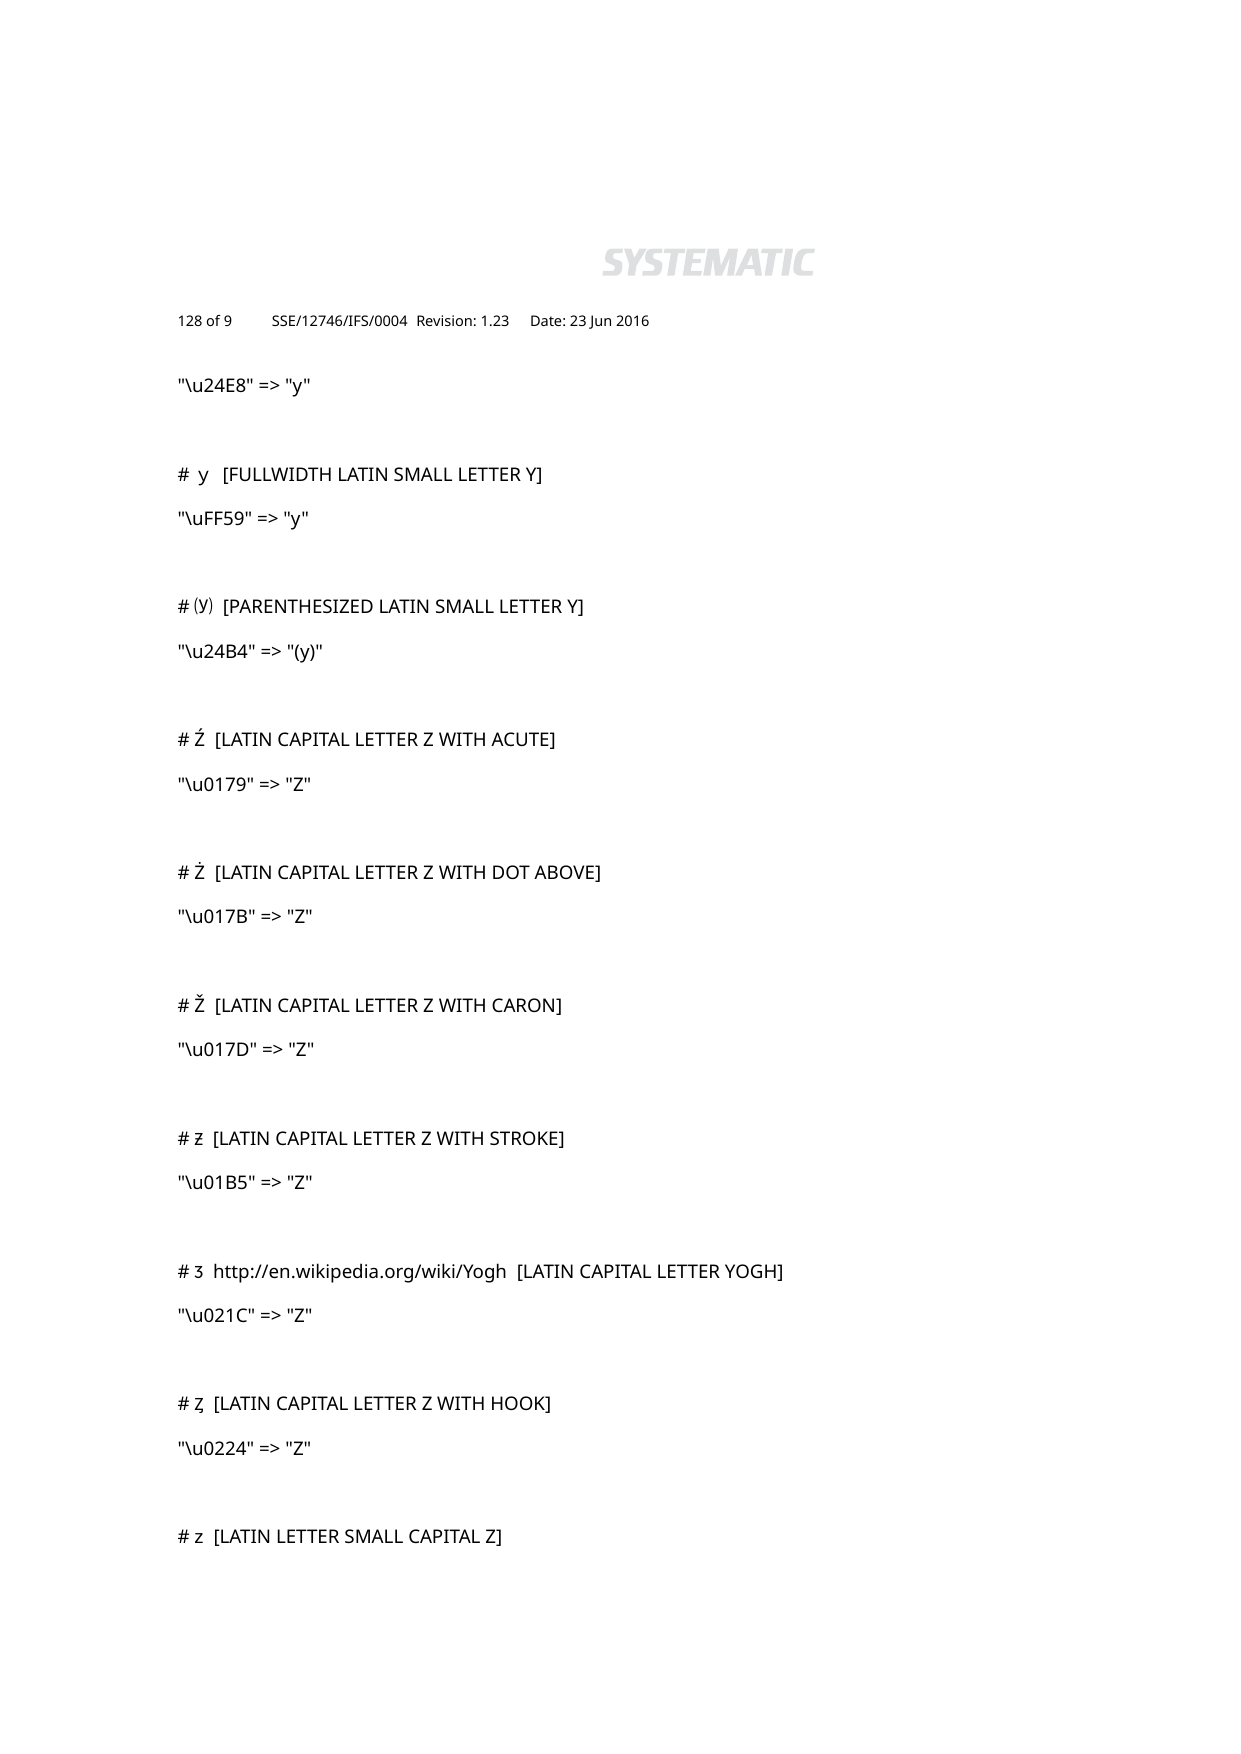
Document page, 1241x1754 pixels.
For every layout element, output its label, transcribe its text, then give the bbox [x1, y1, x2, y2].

text # Ź [LATIN CAPITAL LETTER Z WITH ACUTE] [177, 727, 886, 752]
text # Ȝ http://en.wikipedia.org/wiki/Yogh [LATIN CAPITAL LETTER YOGH] [177, 1258, 886, 1283]
text "\u01B5" => "Z" [177, 1169, 886, 1195]
text "\u0224" => "Z" [177, 1435, 886, 1461]
text "\u017D" => "Z" [177, 1037, 886, 1062]
text # Ż [LATIN CAPITAL LETTER Z WITH DOT ABOVE] [177, 859, 886, 885]
text # ᴢ [LATIN LETTER SMALL CAPITAL Z] [177, 1523, 886, 1549]
text # Ž [LATIN CAPITAL LETTER Z WITH CARON] [177, 992, 886, 1018]
text "\uFF59" => "y" [177, 505, 886, 531]
text # Ȥ [LATIN CAPITAL LETTER Z WITH HOOK] [177, 1391, 886, 1416]
text "\u24E8" => "y" [177, 177, 886, 398]
text # ｙ [FULLWIDTH LATIN SMALL LETTER Y] [177, 461, 886, 487]
text # Ƶ [LATIN CAPITAL LETTER Z WITH STROKE] [177, 1125, 886, 1151]
text "\u021C" => "Z" [177, 1302, 886, 1328]
text "\u0179" => "Z" [177, 771, 886, 796]
text "\u017B" => "Z" [177, 904, 886, 929]
text # ⒴ [PARENTHESIZED LATIN SMALL LETTER Y] [177, 594, 886, 619]
text "\u24B4" => "(y)" [177, 638, 886, 664]
